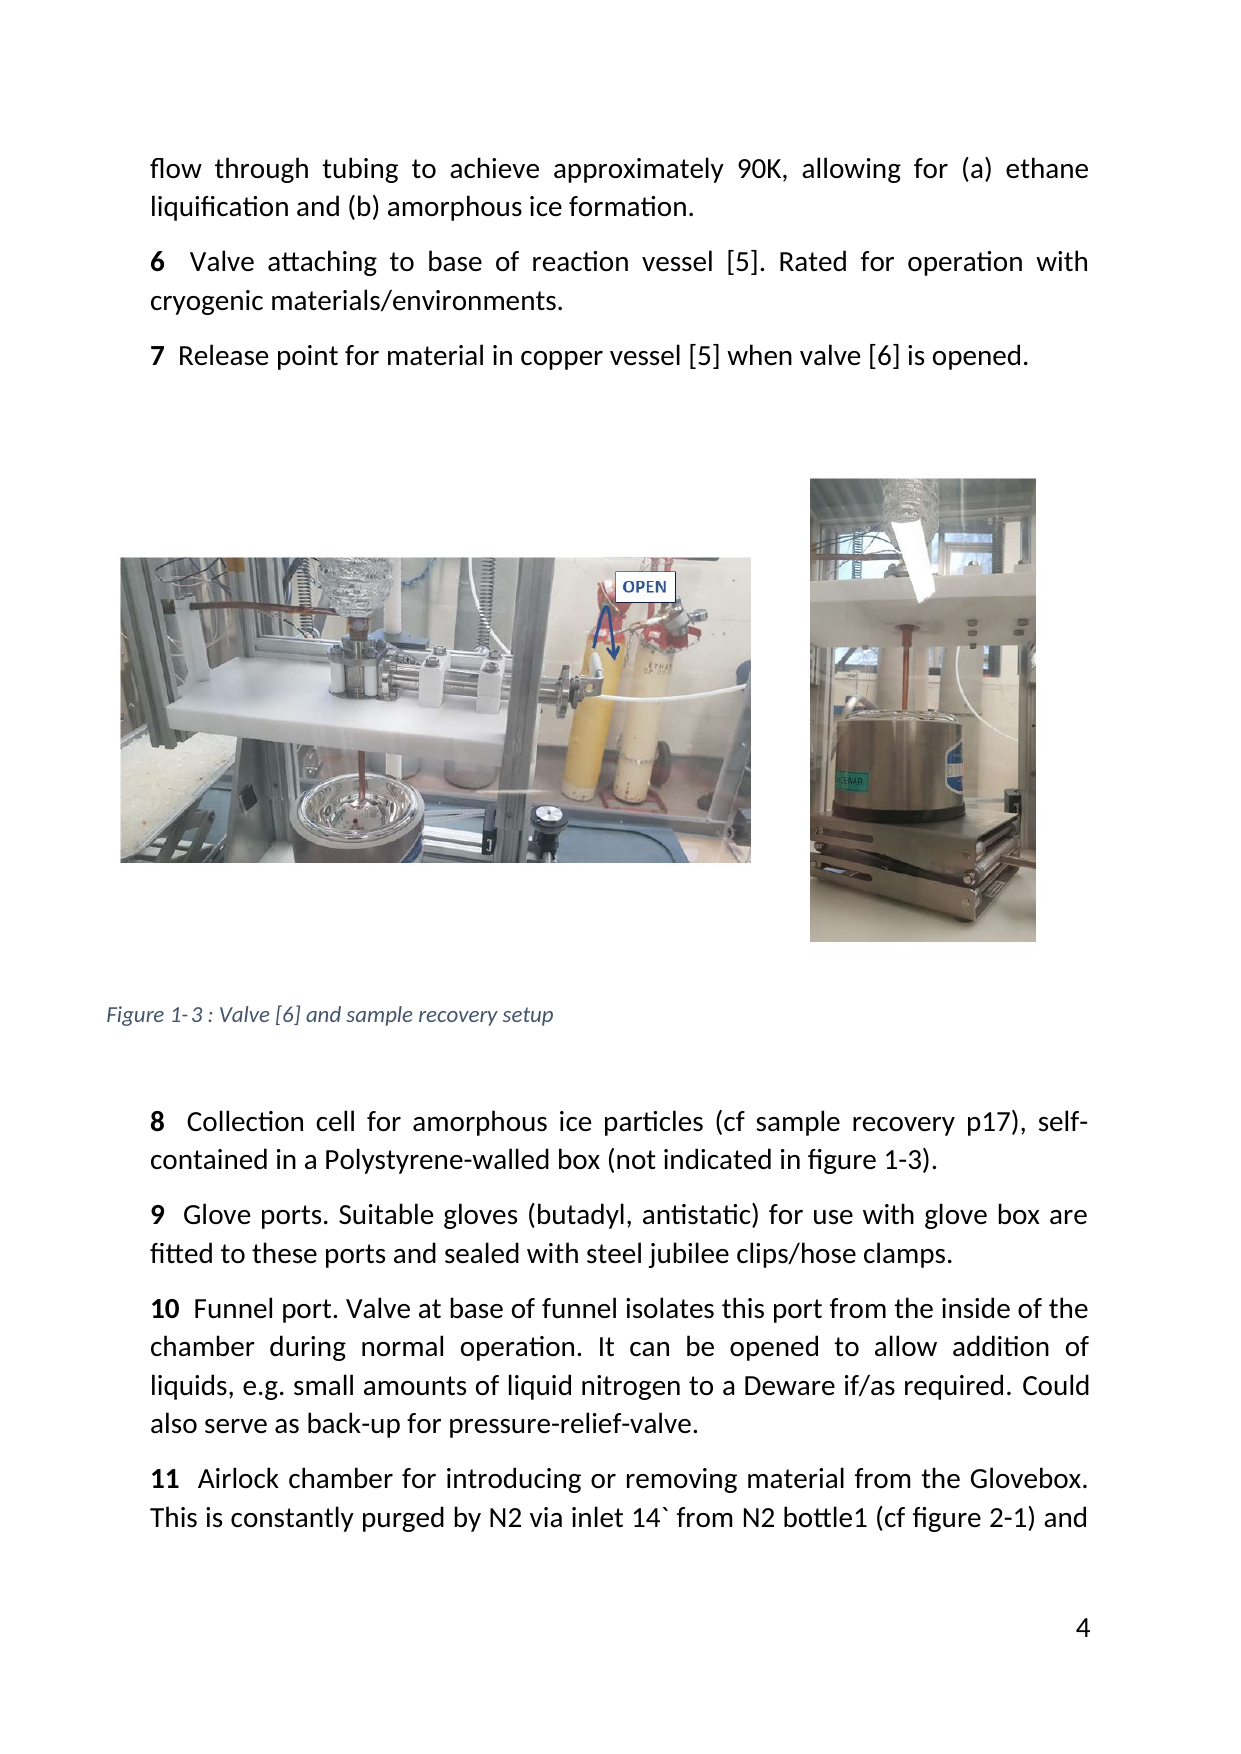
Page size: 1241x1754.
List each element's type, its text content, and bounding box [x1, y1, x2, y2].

text 9 Glove ports. Suitable gloves (butadyl, antistatic) for use with glove box are fitted to these ports and sealed with steel jubilee clips/hose clamps. [150, 1196, 1090, 1270]
text 7 Release point for material in copper vessel [5] when valve [6] is opened. [150, 337, 1090, 373]
picture [106, 429, 1107, 991]
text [150, 150, 1090, 224]
text 10 Funnel port. Valve at base of funnel isolates this port from the inside of the chamber during normal operation. It can be opened to allow addition of liquids, e.g. small amounts of liquid nitrogen to a Deware if/as required. Could also serve as back-up for pressure-relief-valve. [150, 1290, 1090, 1441]
text 6 Valve attaching to base of reaction vessel [5]. Rated for operation with cryogenic materials/environments. [150, 243, 1090, 318]
text 8 Collection cell for amorphous ice particles (cf sample recovery p17), self-contained in a Polystyrene-walled box (not indicated in figure 1-3). [150, 1103, 1090, 1177]
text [150, 1460, 1090, 1534]
